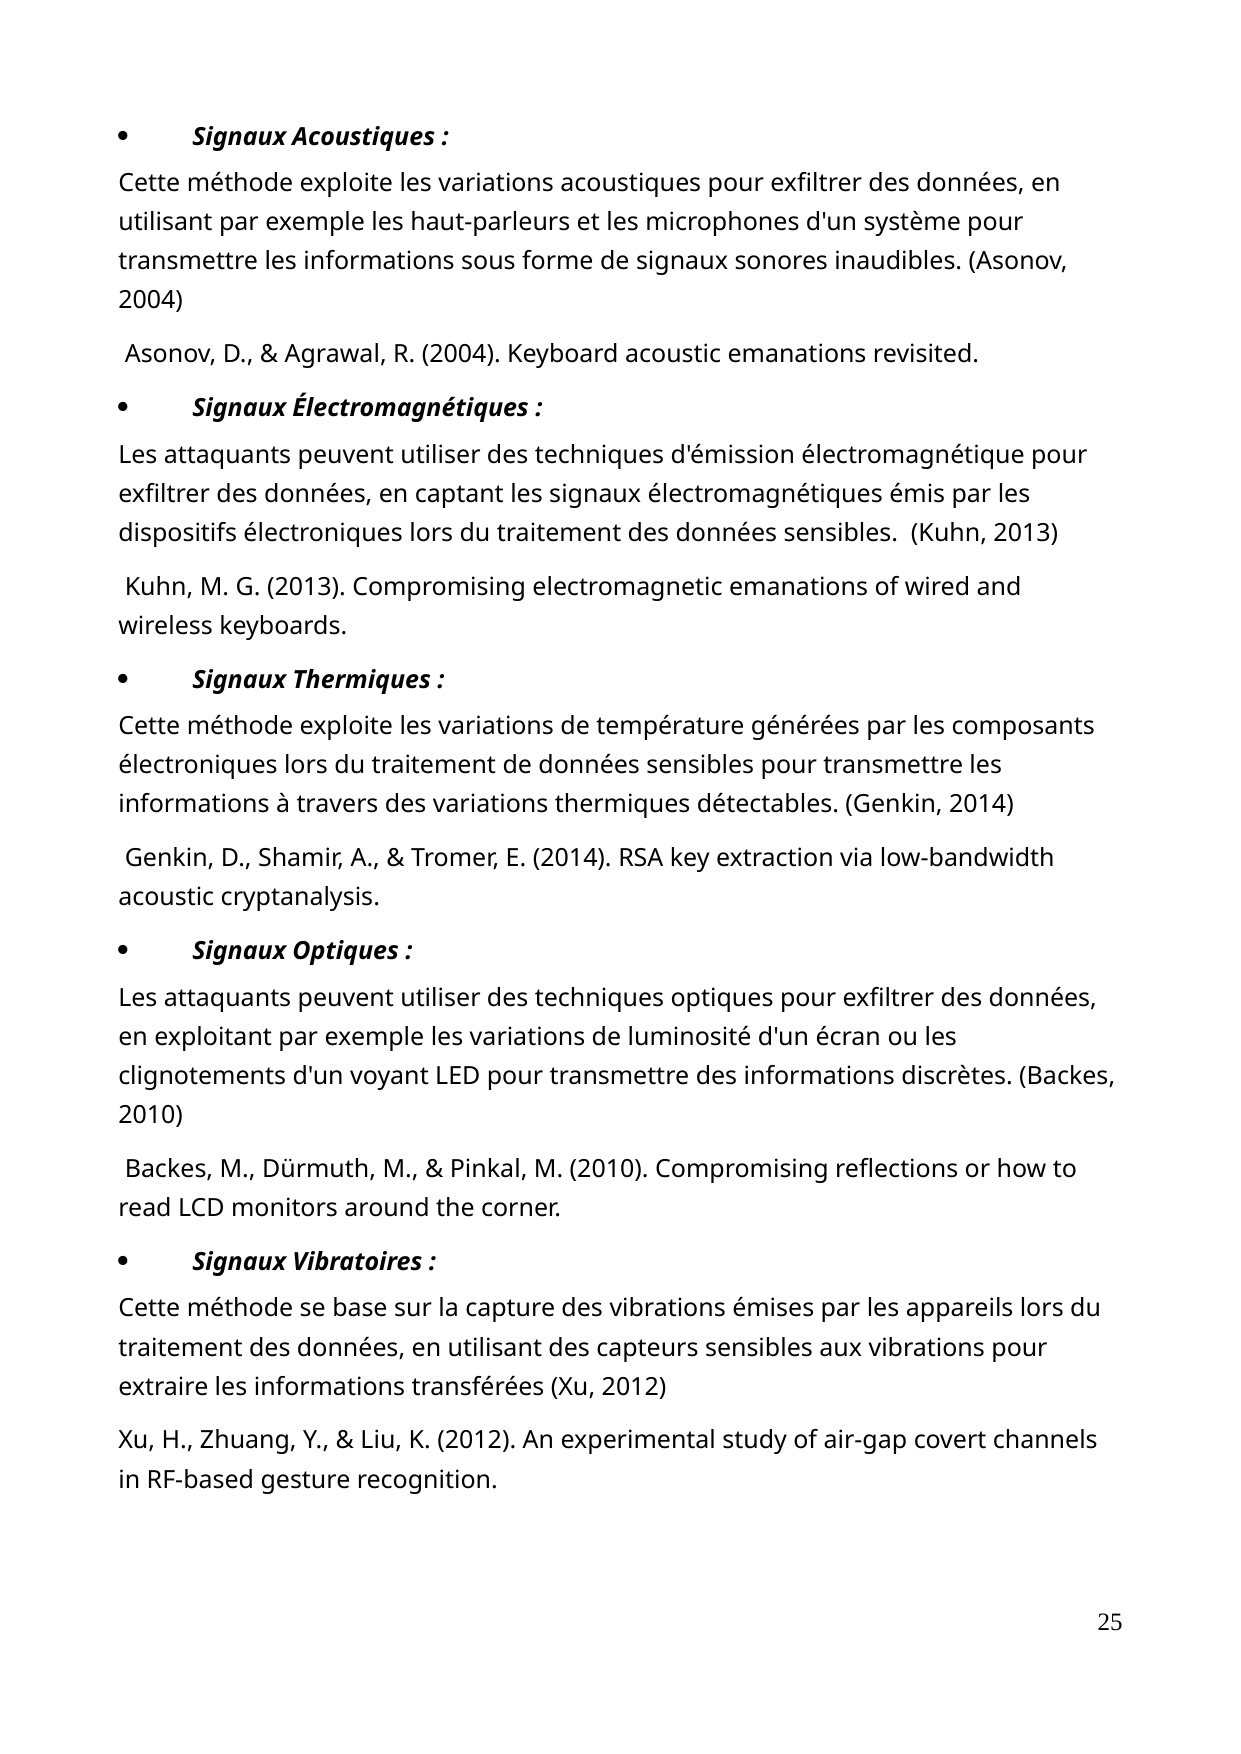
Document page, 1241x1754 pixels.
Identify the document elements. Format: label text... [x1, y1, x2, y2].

text Cette méthode exploite les variations acoustiques pour exfiltrer des données, en utilisant par exemple les haut-parleurs et les microphones d'un système pour transmettre les informations sous forme de signaux sonores inaudibles. (Asonov, 2004) [118, 165, 1122, 316]
text Cette méthode se base sur la capture des vibrations émises par les appareils lors du traitement des données, en utilisant des capteurs sensibles aux vibrations pour extraire les informations transférées (Xu, 2012) [118, 1290, 1122, 1402]
text Kuhn, M. G. (2013). Compromising electromagnetic emanations of wired and wireless keyboards. [118, 568, 1122, 642]
text Backes, M., Dürmuth, M., & Pinkal, M. (2010). Compromising reflections or how to read LCD monitors around the corner. [118, 1151, 1122, 1224]
subtitle Signaux Thermiques : [118, 661, 1122, 695]
subtitle Signaux Acoustiques : [118, 118, 1122, 152]
subtitle Signaux Vibratoires : [118, 1243, 1122, 1278]
text Les attaquants peuvent utiliser des techniques d'émission électromagnétique pour exfiltrer des données, en captant les signaux électromagnétiques émis par les dispositifs électroniques lors du traitement des données sensibles. (Kuhn, 2013) [118, 436, 1122, 549]
subtitle Signaux Électromagnétiques : [118, 390, 1122, 424]
text Cette méthode exploite les variations de température générées par les composants électroniques lors du traitement de données sensibles pour transmettre les informations à travers des variations thermiques détectables. (Genkin, 2014) [118, 708, 1122, 820]
subtitle Signaux Optiques : [118, 933, 1122, 967]
text Xu, H., Zhuang, Y., & Liu, K. (2012). An experimental study of air-gap covert channels in RF-based gesture recognition. [118, 1422, 1122, 1495]
text Les attaquants peuvent utiliser des techniques optiques pour exfiltrer des données, en exploitant par exemple les variations de luminosité d'un écran ou les clignotements d'un voyant LED pour transmettre des informations discrètes. (Backes, 2010) [118, 979, 1122, 1131]
text Genkin, D., Shamir, A., & Tromer, E. (2014). RSA key extraction via low-bandwidth acoustic cryptanalysis. [118, 840, 1122, 913]
text Asonov, D., & Agrawal, R. (2004). Keyboard acoustic emanations revisited. [118, 336, 1122, 370]
